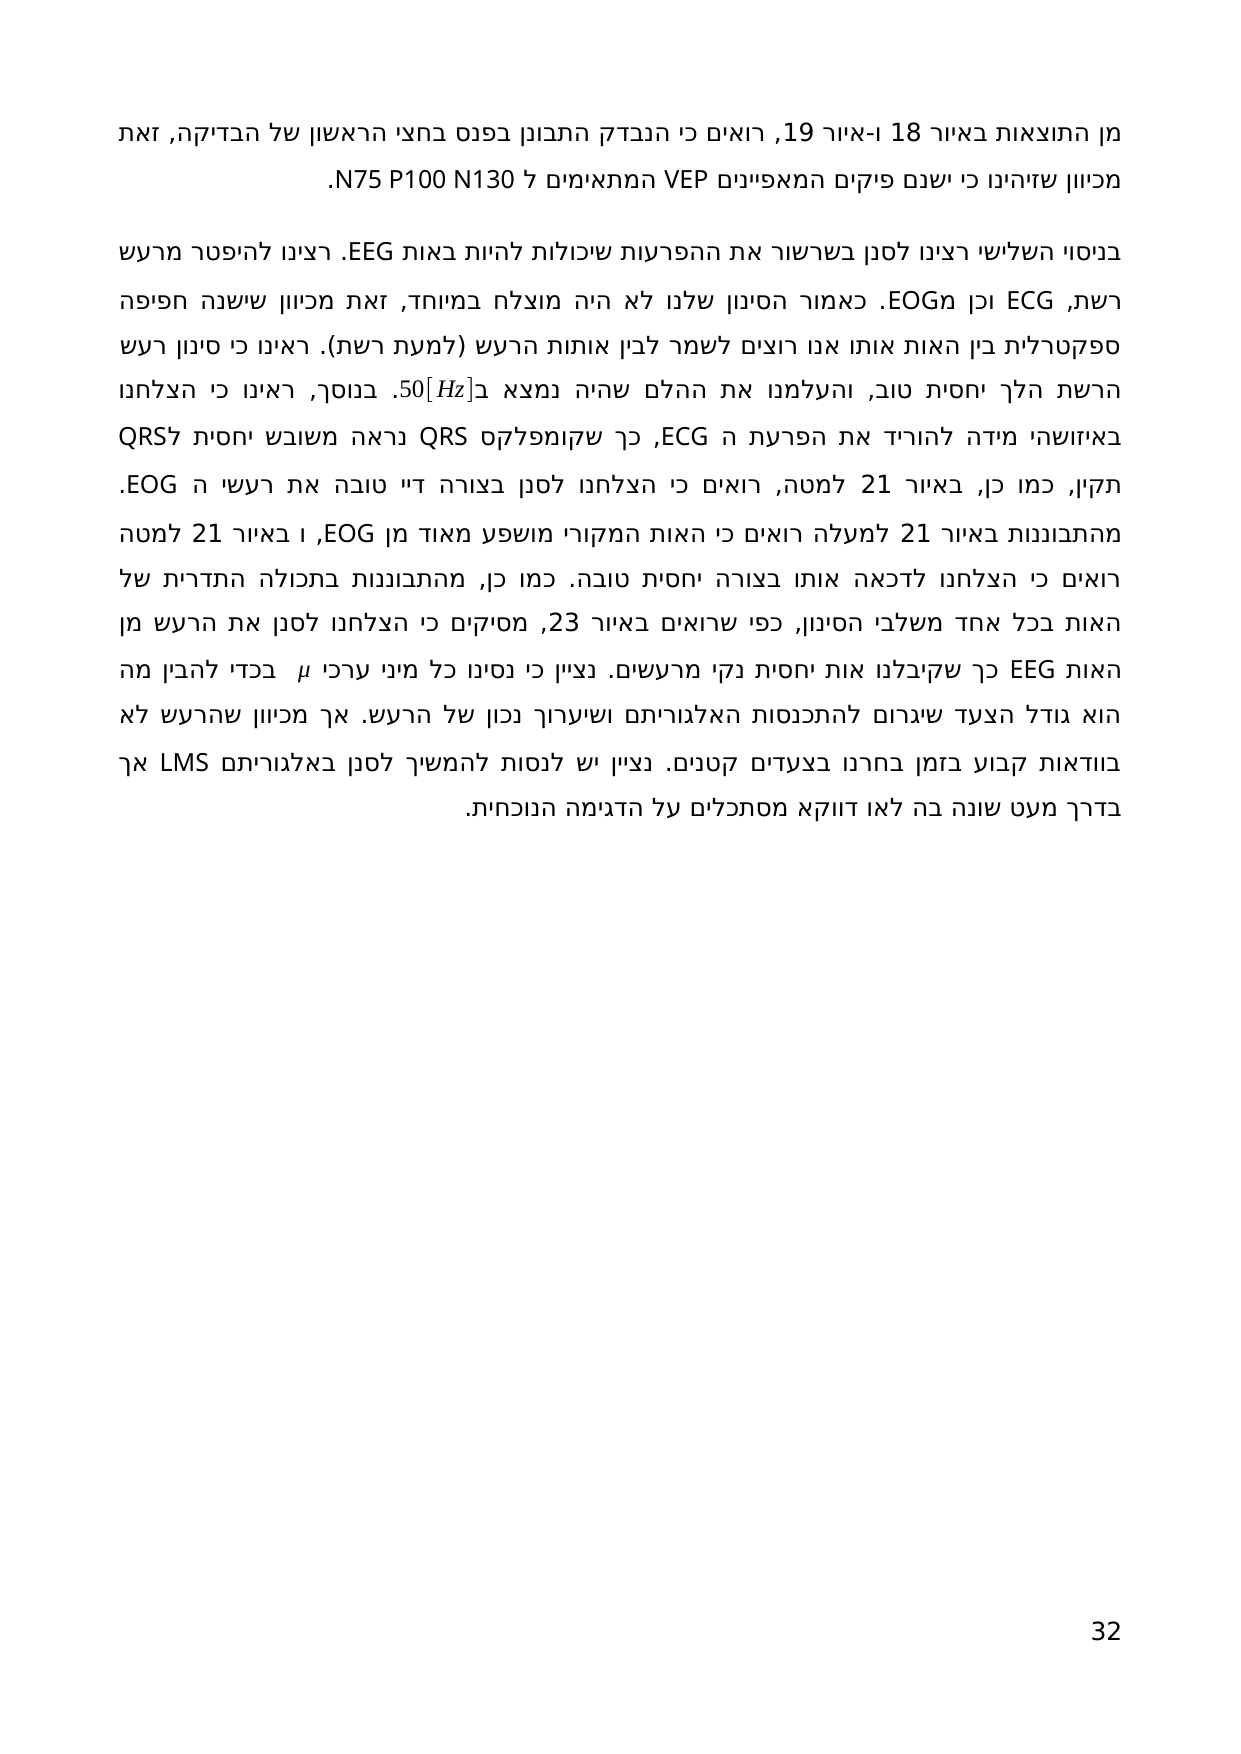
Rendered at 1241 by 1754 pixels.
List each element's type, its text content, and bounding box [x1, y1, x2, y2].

text בניסוי השלישי רצינו לסנן בשרשור את ההפרעות שיכולות להיות באות EEG. רצינו להיפטר מרעש רשת, ECG וכן מEOG. כאמור הסינון שלנו לא היה מוצלח במיוחד, זאת מכיוון שישנה חפיפה ספקטרלית בין האות אותו אנו רוצים לשמר לבין אותות הרעש (למעת רשת). ראינו כי סינון רעש הרשת הלך יחסית טוב, והעלמנו את ההלם שהיה נמצא ב. בנוסך, ראינו כי הצלחנו באיזושהי מידה להוריד את הפרעת ה ECG, כך שקומפלקס QRS נראה משובש יחסית לQRS תקין, כמו כן, באיור 21 למטה, רואים כי הצלחנו לסנן בצורה דיי טובה את רעשי ה EOG. מהתבוננות באיור 21 למעלה רואים כי האות המקורי מושפע מאוד מן EOG, ו באיור 21 למטה רואים כי הצלחנו לדכאה אותו בצורה יחסית טובה. כמו כן, מהתבוננות בתכולה התדרית של האות בכל אחד משלבי הסינון, כפי שרואים באיור 23, מסיקים כי הצלחנו לסנן את הרעש מן האות EEG כך שקיבלנו אות יחסית נקי מרעשים. נציין כי נסינו כל מיני ערכי בכדי להבין מה הוא גודל הצעד שיגרום להתכנסות האלגוריתם ושיערוך נכון של הרעש. אך מכיוון שהרעש לא בוודאות קבוע בזמן בחרנו בצעדים קטנים. נציין יש לנסות להמשיך לסנן באלגוריתם LMS אך בדרך מעט שונה בה לאו דווקא מסתכלים על הדגימה הנוכחית. [118, 234, 1122, 822]
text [118, 118, 1122, 196]
